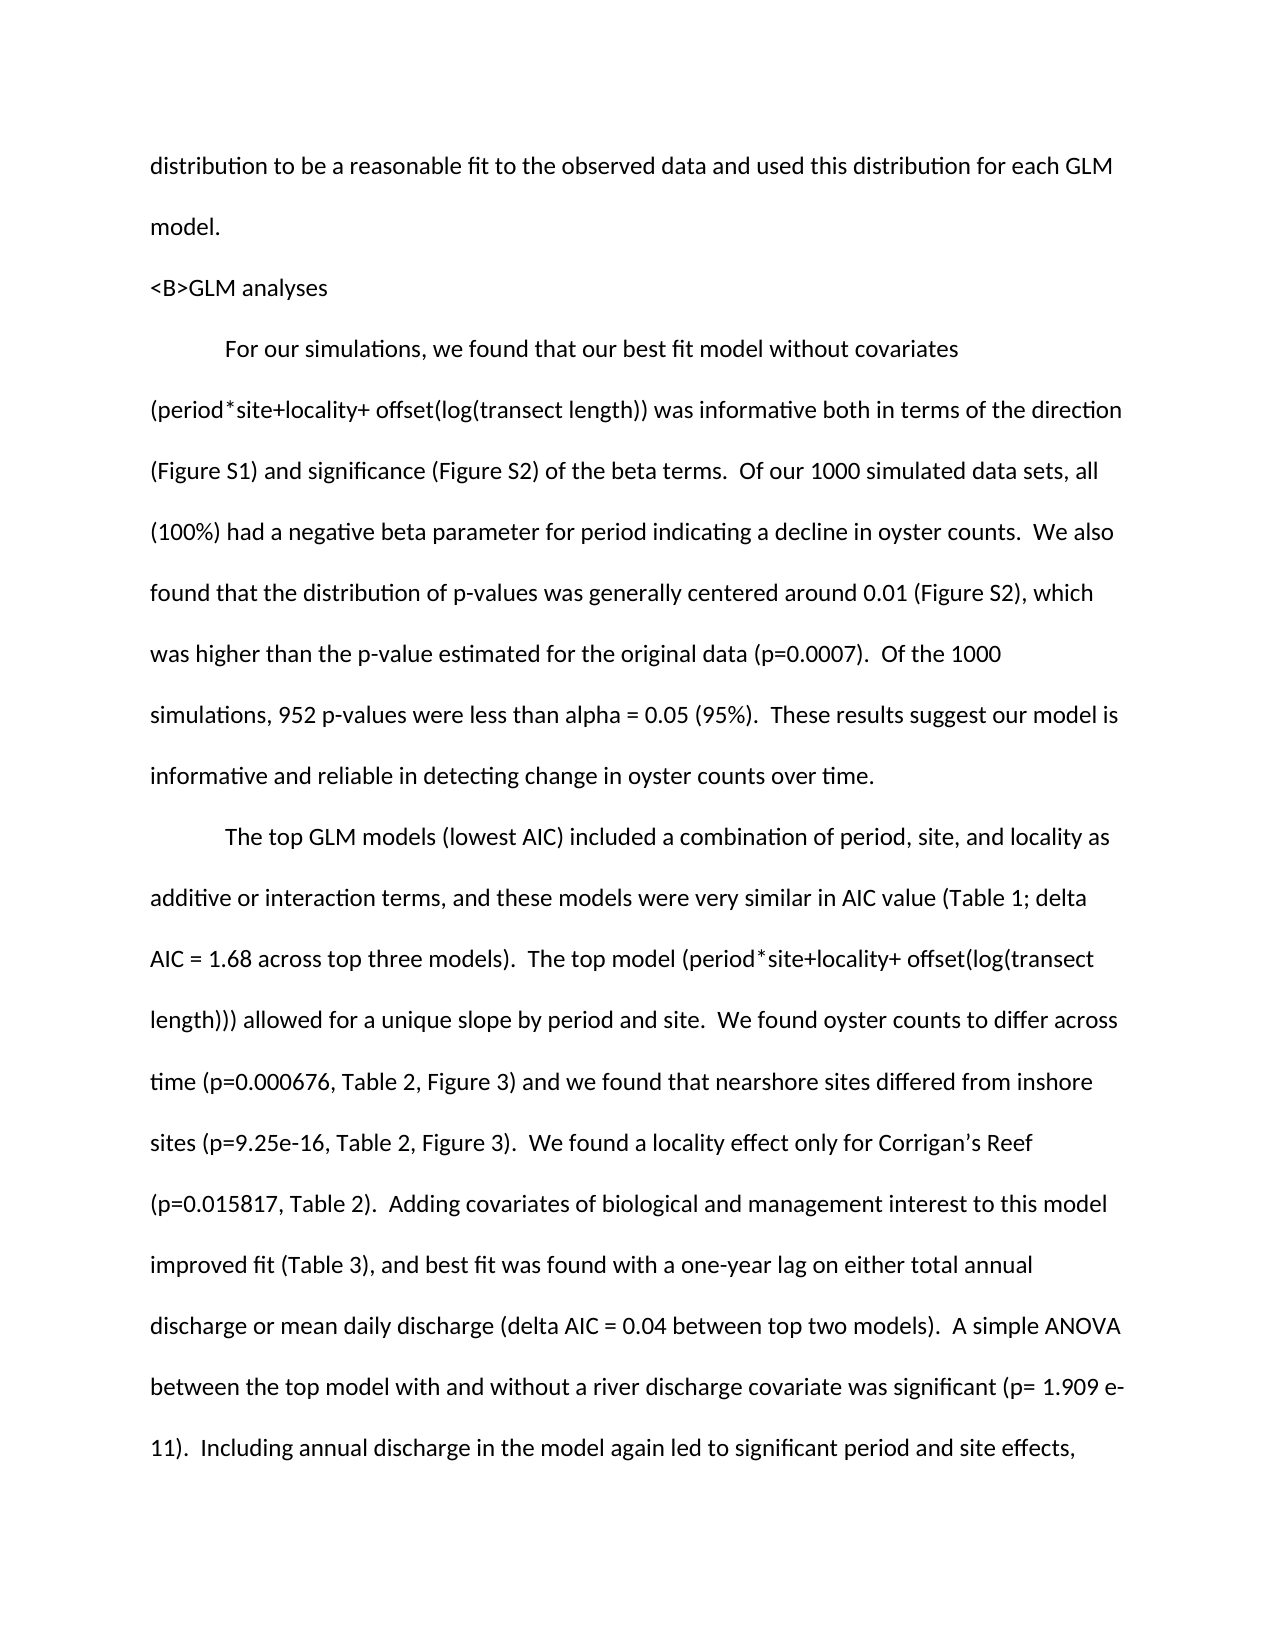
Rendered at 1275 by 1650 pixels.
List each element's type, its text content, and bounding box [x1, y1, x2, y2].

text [150, 821, 1125, 1462]
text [150, 150, 1125, 242]
text For our simulations, we found that our best fit model without covariates (period*site+locality+ offset(log(transect length)) was informative both in terms of the direction (Figure S1) and significance (Figure S2) of the beta terms. Of our 1000 simulated data sets, all (100%) had a negative beta parameter for period indicating a decline in oyster counts. We also found that the distribution of p-values was generally centered around 0.01 (Figure S2), which was higher than the p-value estimated for the original data (p=0.0007). Of the 1000 simulations, 952 p-values were less than alpha = 0.05 (95%). These results suggest our model is informative and reliable in detecting change in oyster counts over time. [150, 333, 1125, 791]
text <B>GLM analyses [150, 272, 1125, 303]
